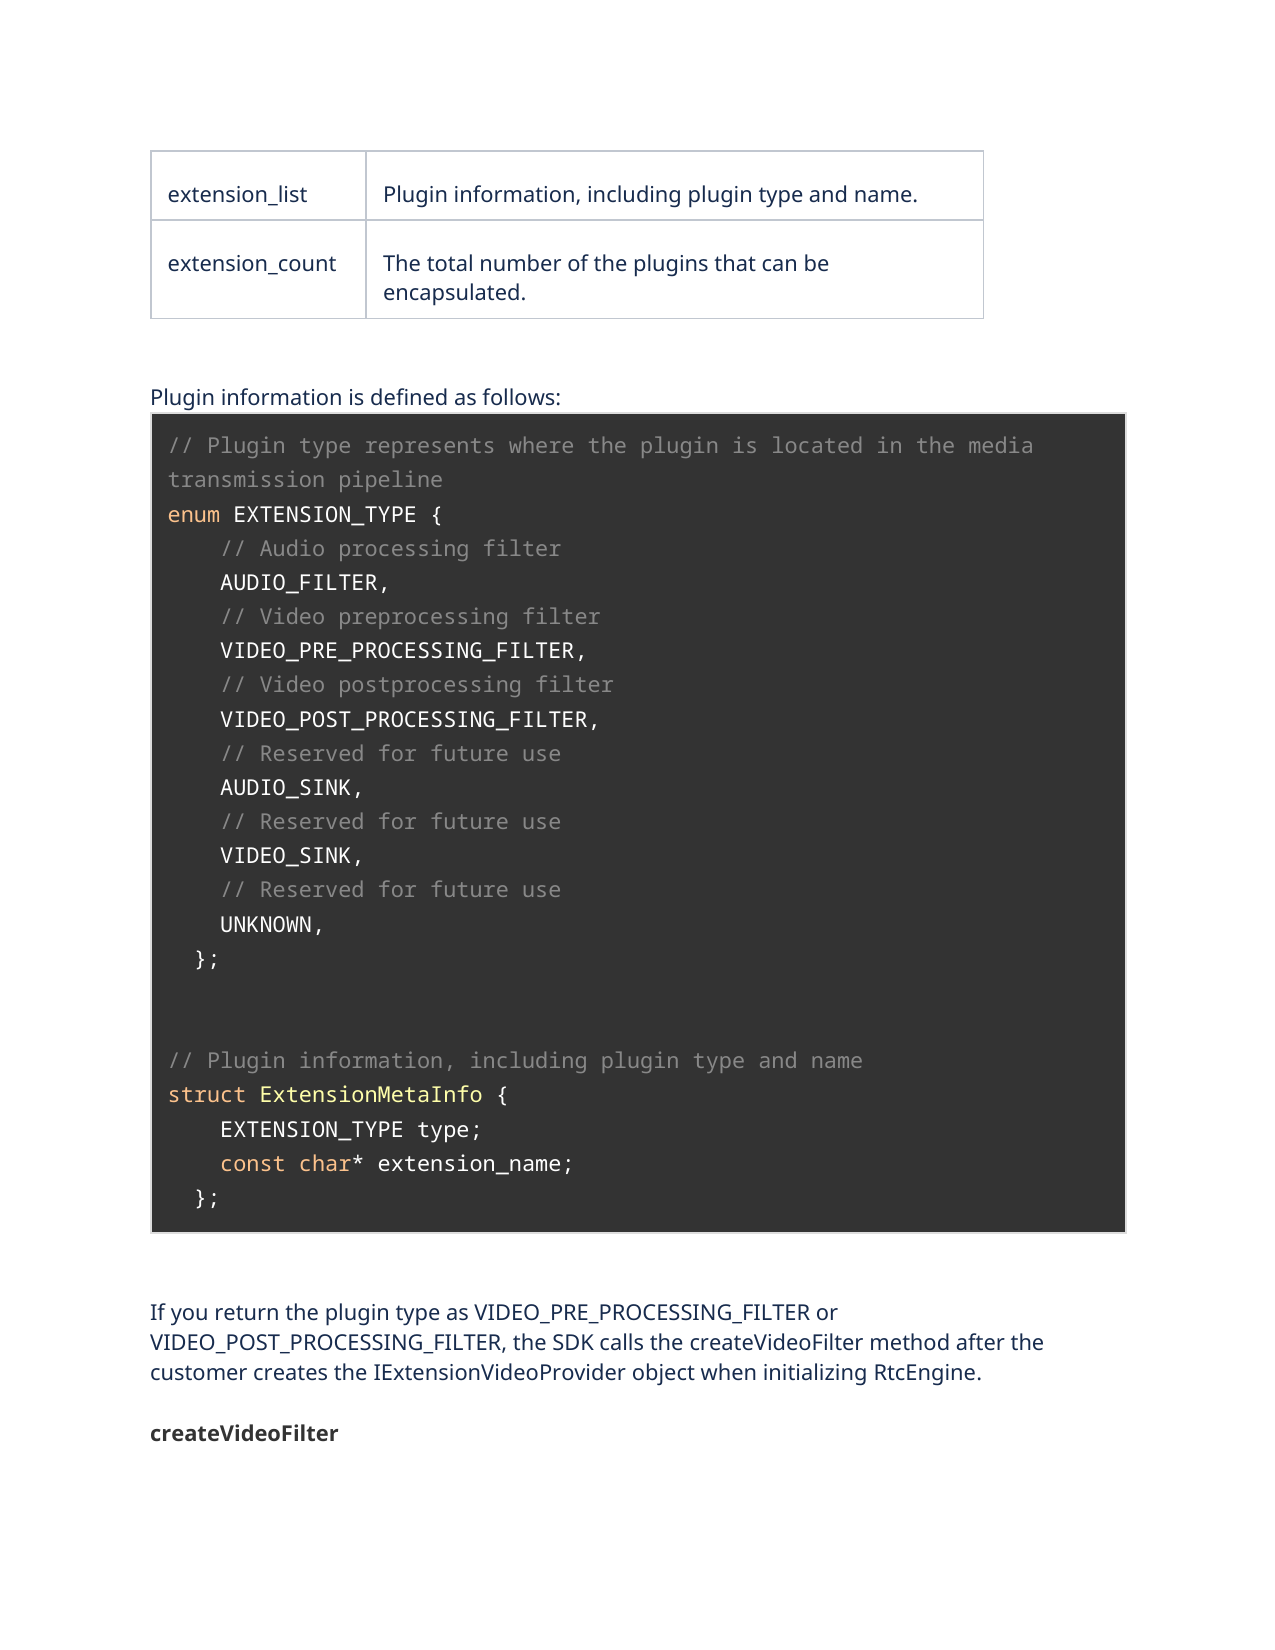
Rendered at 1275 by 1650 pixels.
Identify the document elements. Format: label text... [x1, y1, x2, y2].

text Plugin information is defined as follows: [150, 382, 1125, 412]
subtitle createVideoFilter [150, 1417, 1125, 1447]
table_cell extension_count [152, 221, 365, 317]
table_header // Plugin type represents where the plugin is located in the media transmission pipeline enum EXTENSION_TYPE { // Audio processing filter AUDIO_FILTER, // Video preprocessing filter VIDEO_PRE_PROCESSING_FILTER, // Video postprocessing filter VIDEO_POST_PROCESSING_FILTER, // Reserved for future use AUDIO_SINK, // Reserved for future use VIDEO_SINK, // Reserved for future use UNKNOWN, }; // Plugin information, including plugin type and name struct ExtensionMetaInfo { EXTENSION_TYPE type; const char* extension_name; }; [152, 414, 1125, 1232]
text If you return the plugin type as VIDEO_PRE_PROCESSING_FILTER or VIDEO_POST_PROCESSING_FILTER, the SDK calls the createVideoFilter method after the customer creates the IExtensionVideoProvider object when initializing RtcEngine. [150, 1297, 1125, 1386]
table_cell Plugin information, including plugin type and name. [367, 152, 983, 219]
table_cell The total number of the plugins that can be encapsulated. [367, 221, 983, 317]
table_cell extension_list [152, 152, 365, 219]
